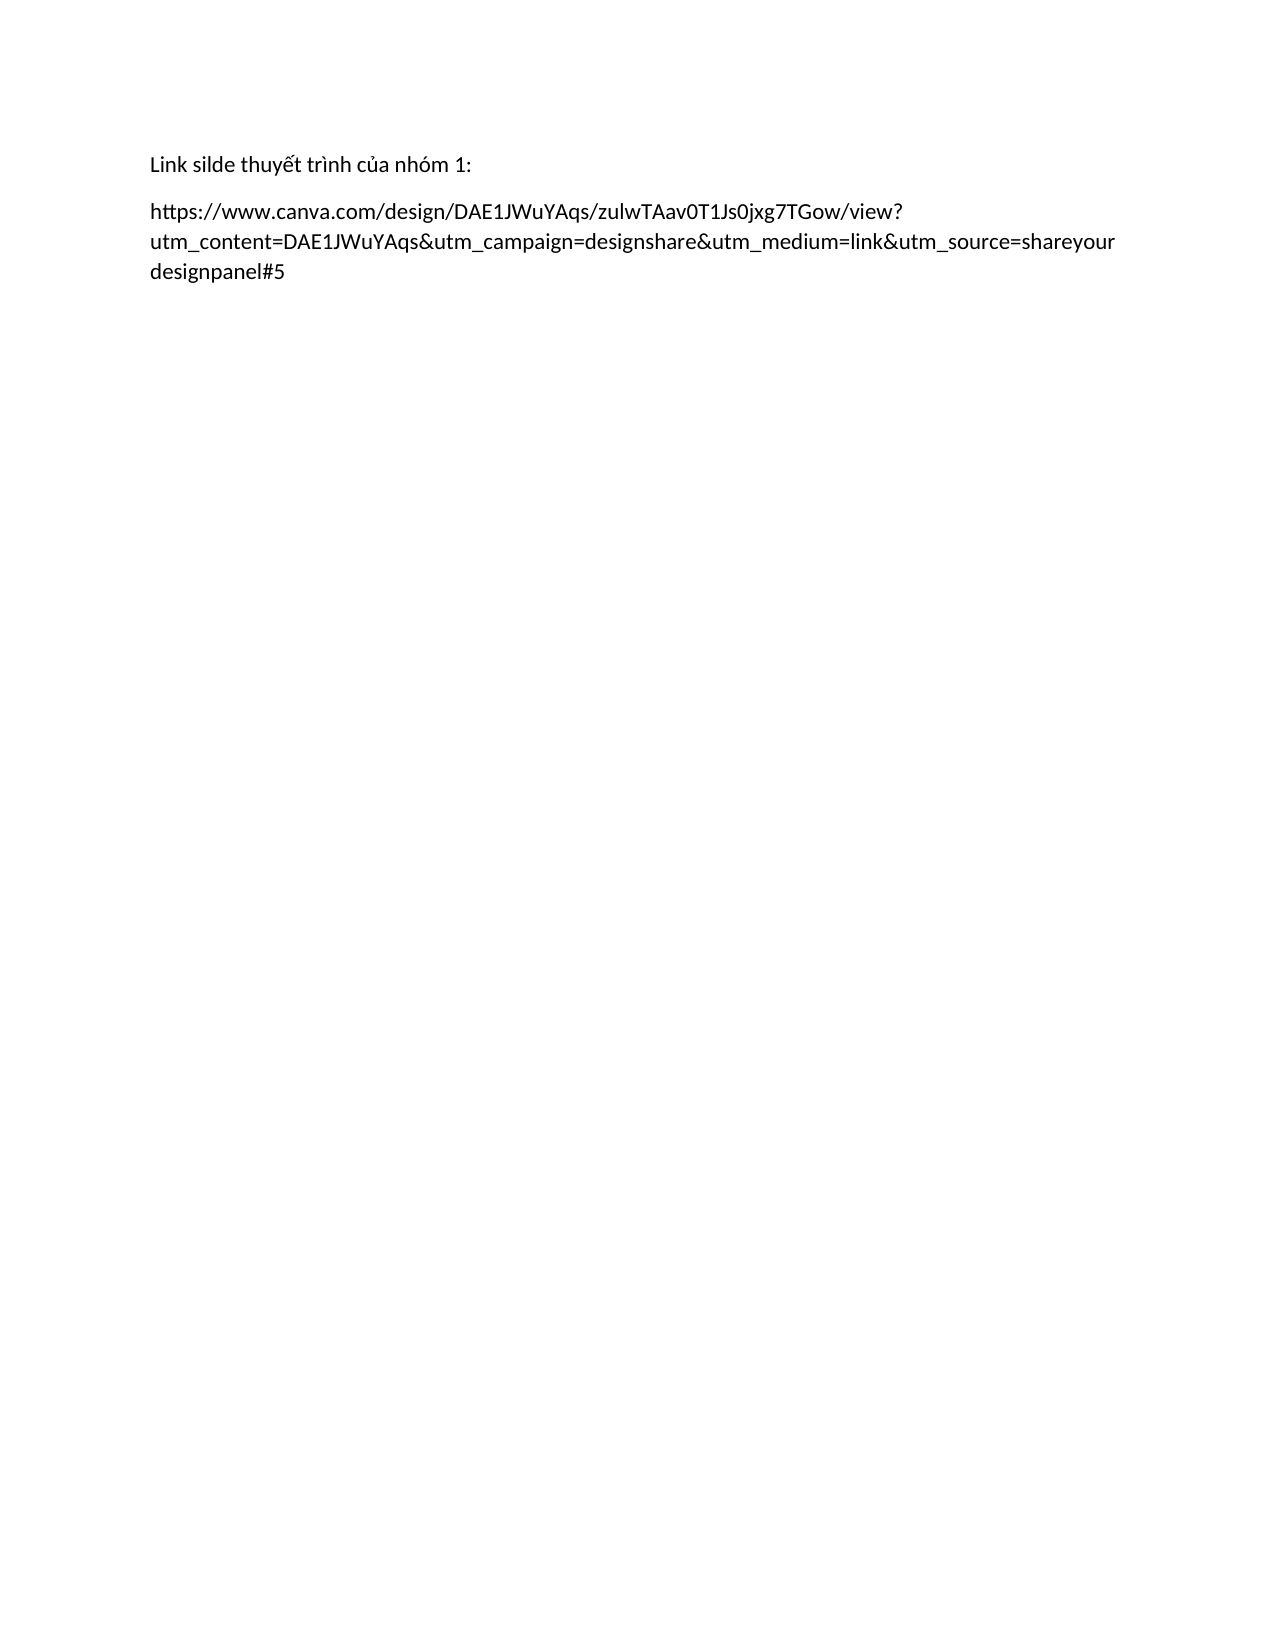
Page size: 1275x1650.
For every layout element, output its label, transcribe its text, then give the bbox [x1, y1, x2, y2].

text https://www.canva.com/design/DAE1JWuYAqs/zulwTAav0T1Js0jxg7TGow/view?utm_content=DAE1JWuYAqs&utm_campaign=designshare&utm_medium=link&utm_source=shareyourdesignpanel#5 [150, 197, 1125, 285]
text Link silde thuyết trình của nhóm 1: [150, 150, 1125, 178]
